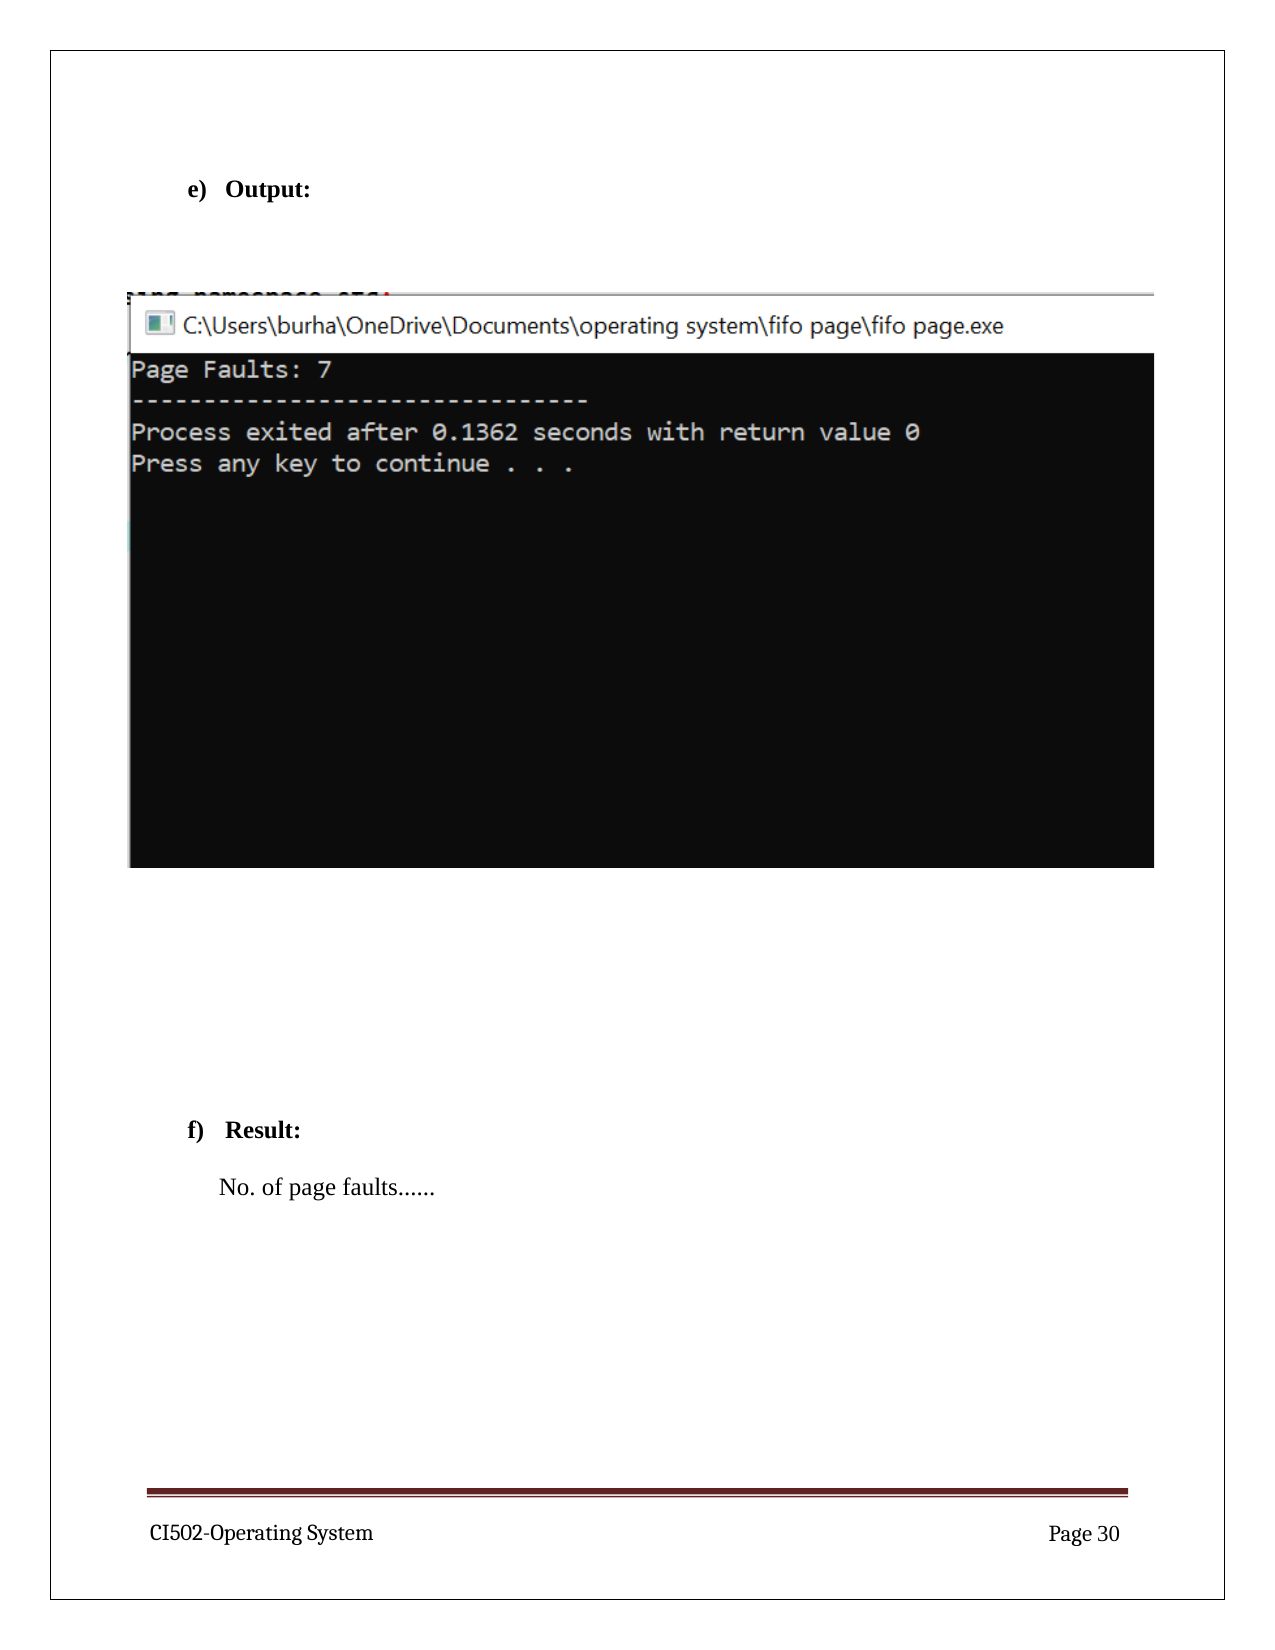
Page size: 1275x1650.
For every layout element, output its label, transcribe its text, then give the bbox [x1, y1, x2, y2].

subtitle Result: [187, 1115, 1154, 1143]
list Output: [187, 174, 1154, 202]
picture [127, 292, 1155, 868]
text No. of page faults...... [150, 1172, 1154, 1201]
